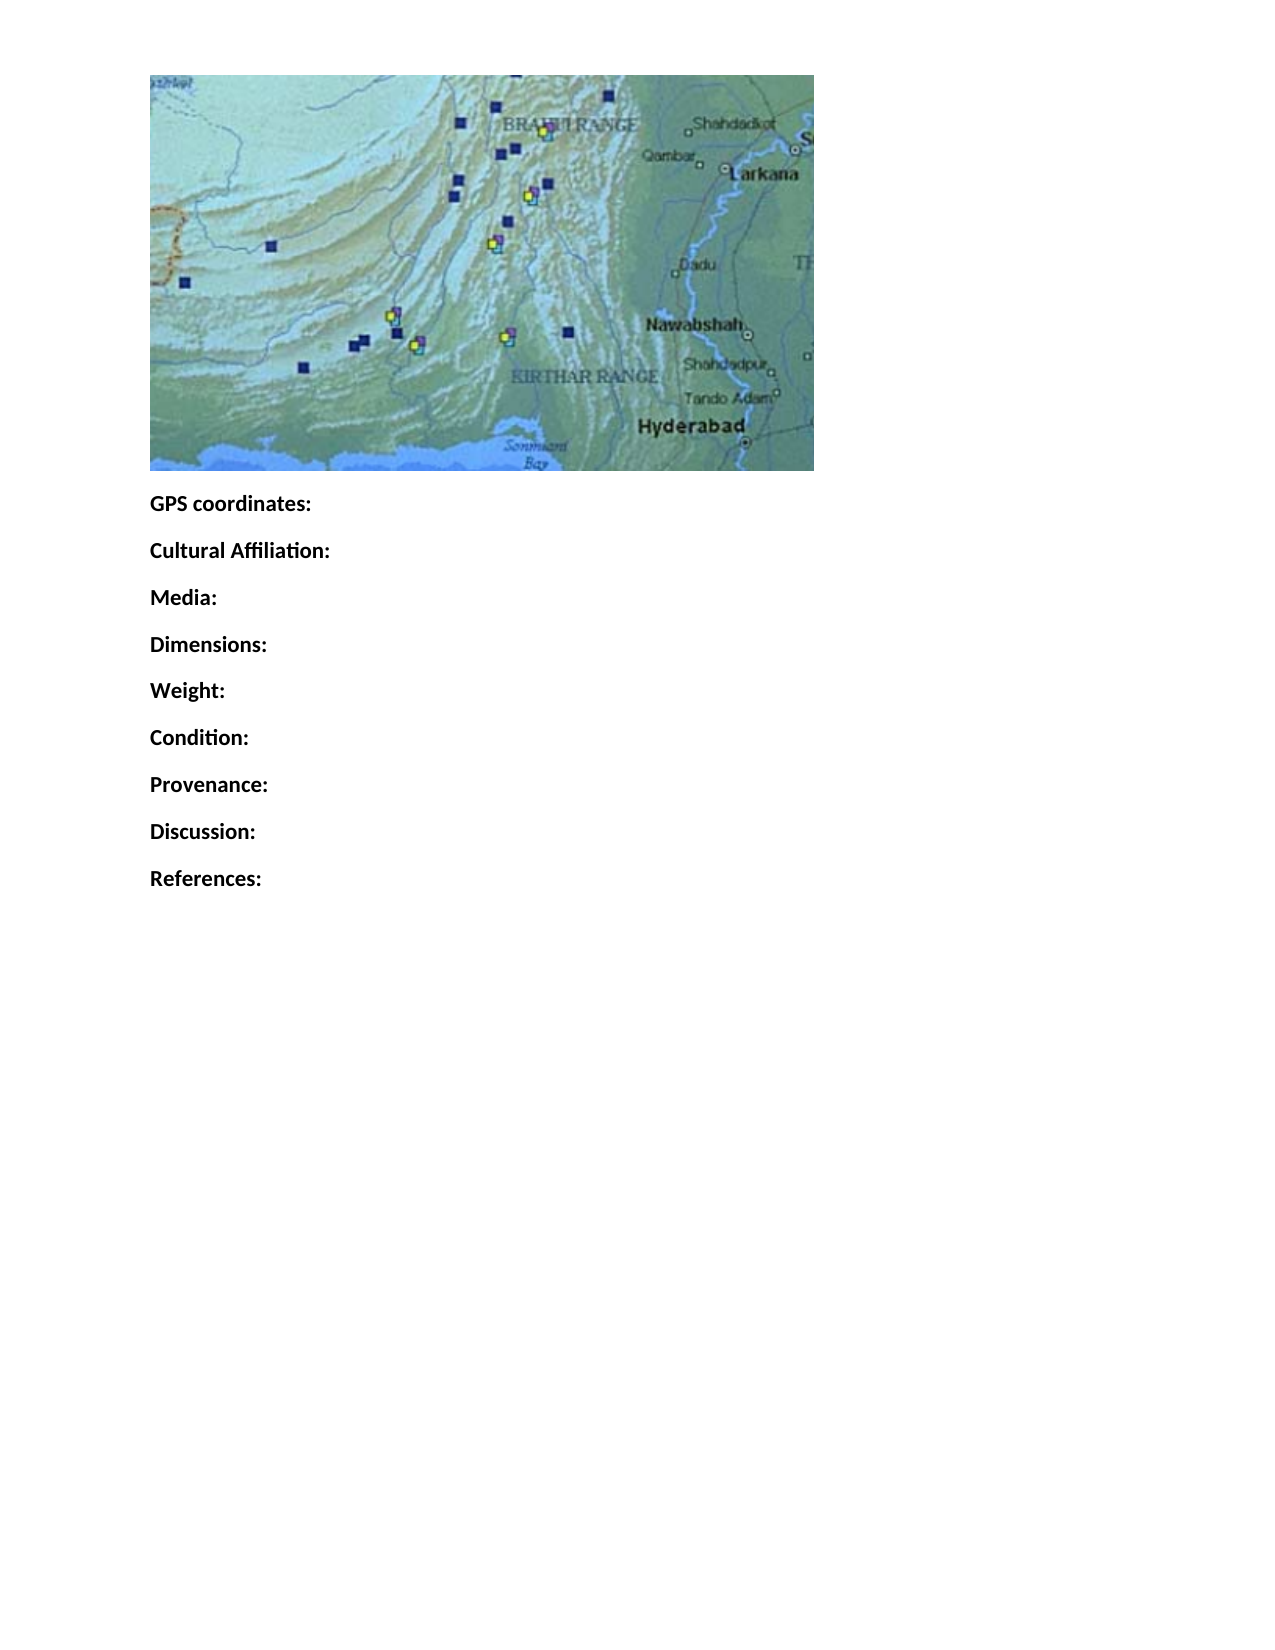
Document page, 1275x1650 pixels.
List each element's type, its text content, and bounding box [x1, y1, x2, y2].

text Discussion: [150, 817, 1200, 845]
picture [150, 75, 814, 471]
text Media: [150, 583, 1200, 611]
text Cultural Affiliation: [150, 536, 1200, 564]
text References: [150, 864, 1200, 892]
text GPS coordinates: [150, 489, 1200, 517]
text Weight: [150, 677, 1200, 705]
text Dimensions: [150, 630, 1200, 658]
text Provenance: [150, 770, 1200, 798]
text Condition: [150, 723, 1200, 752]
